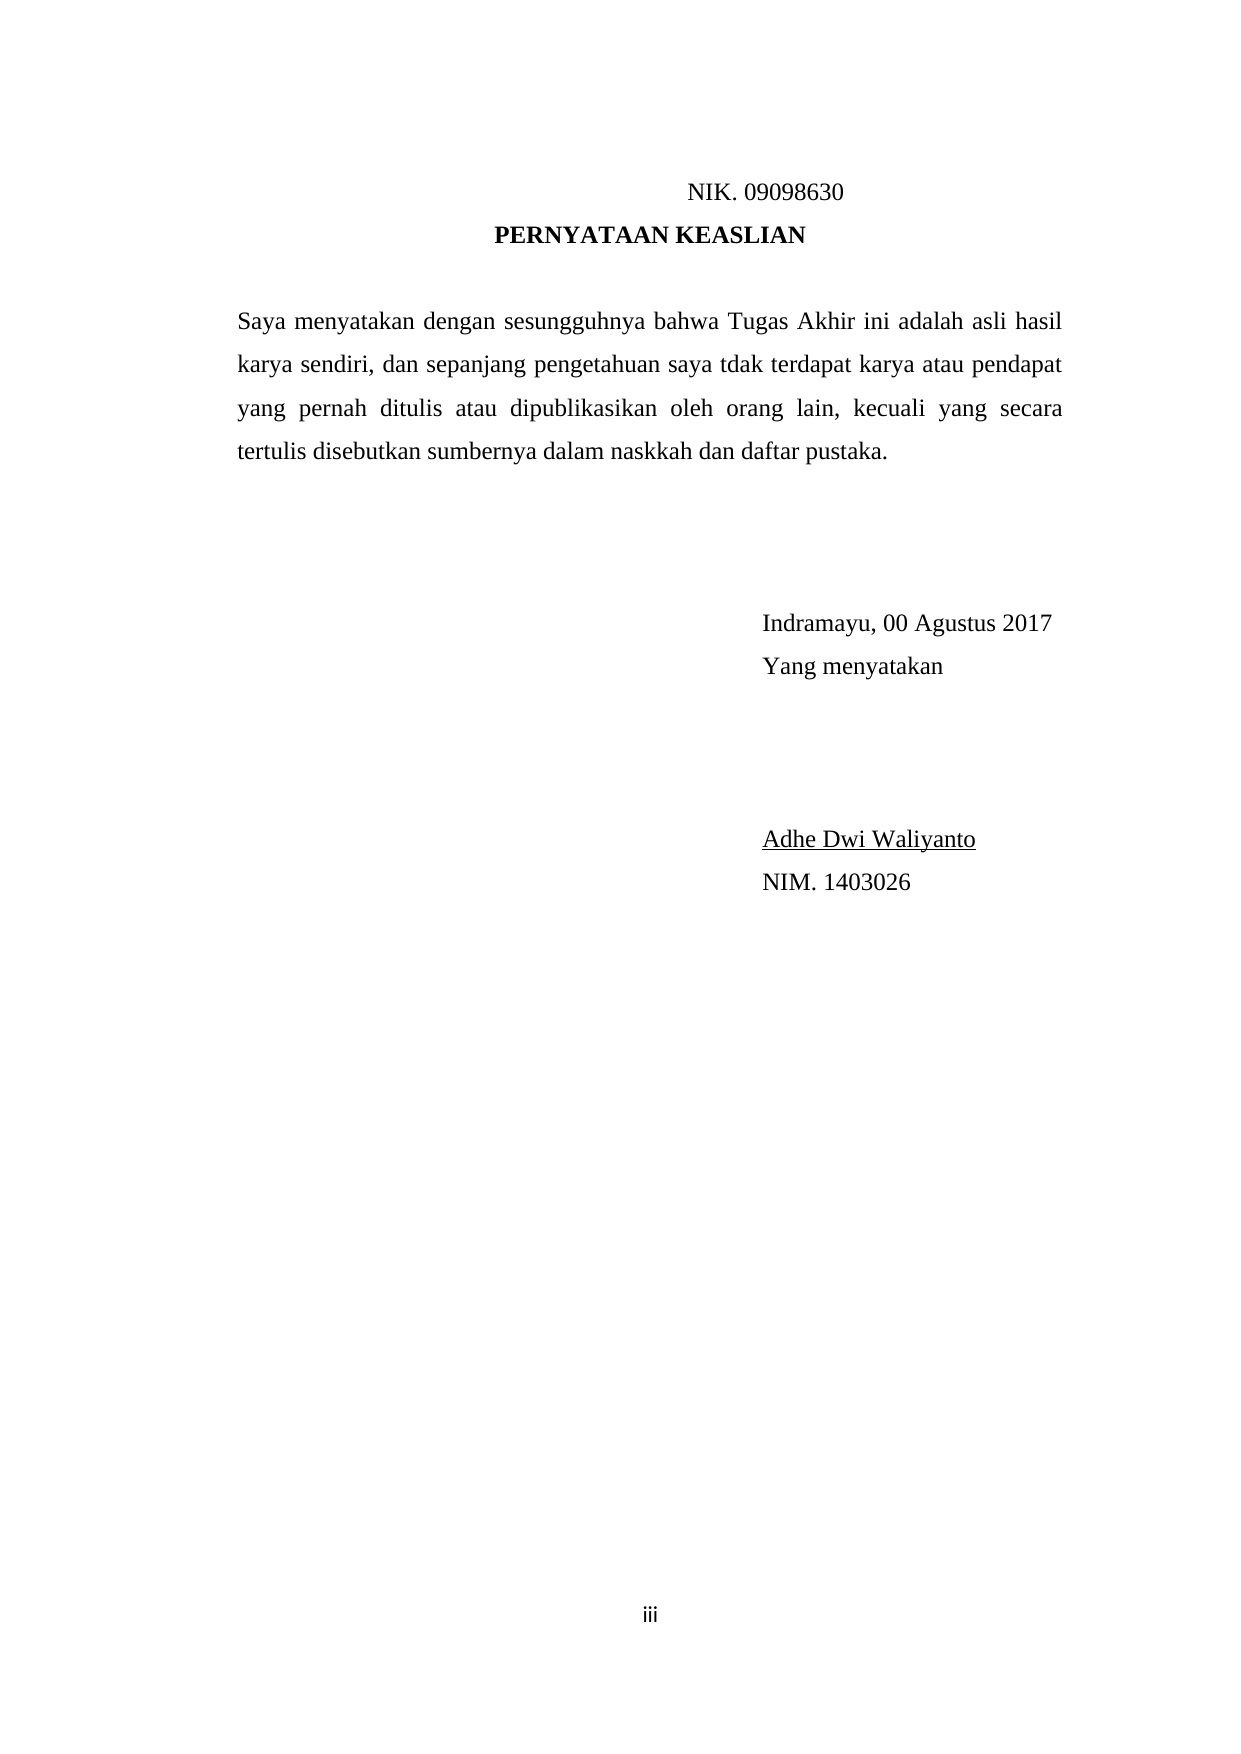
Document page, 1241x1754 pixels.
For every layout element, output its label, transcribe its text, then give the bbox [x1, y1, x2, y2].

text PERNYATAAN KEASLIAN [237, 220, 1063, 249]
text NIK. 09098630 [687, 177, 1063, 206]
text Saya menyatakan dengan sesungguhnya bahwa Tugas Akhir ini adalah asli hasil karya sendiri, dan sepanjang pengetahuan saya tdak terdapat karya atau pendapat yang pernah ditulis atau dipublikasikan oleh orang lain, kecuali yang secara tertulis disebutkan sumbernya dalam naskkah dan daftar pustaka. [237, 306, 1063, 464]
text Indramayu, 00 Agustus 2017 [762, 608, 1063, 637]
text NIM. 1403026 [762, 867, 1063, 896]
text Yang menyatakan [762, 651, 1063, 680]
text Adhe Dwi Waliyanto [762, 824, 1063, 853]
